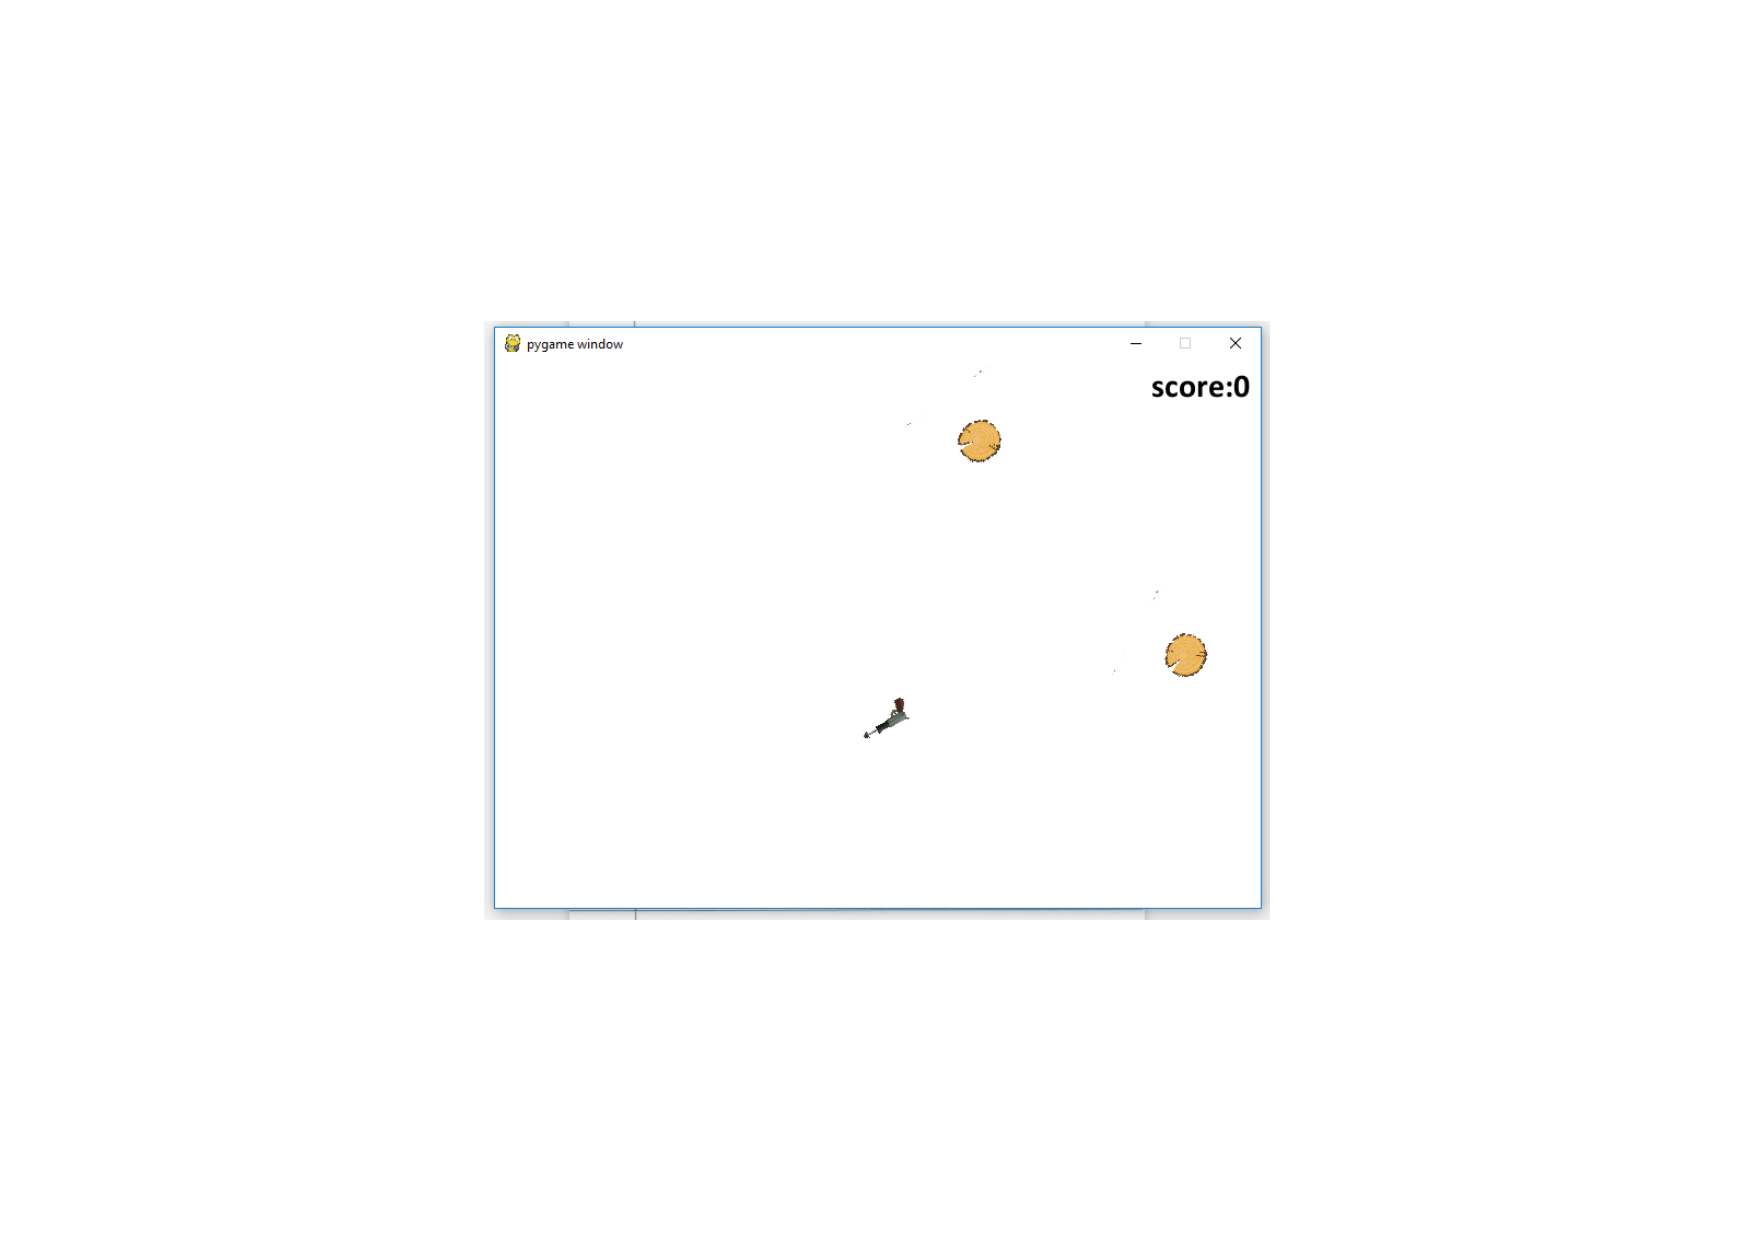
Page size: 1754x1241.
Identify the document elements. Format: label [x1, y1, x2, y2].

picture [484, 321, 1270, 920]
